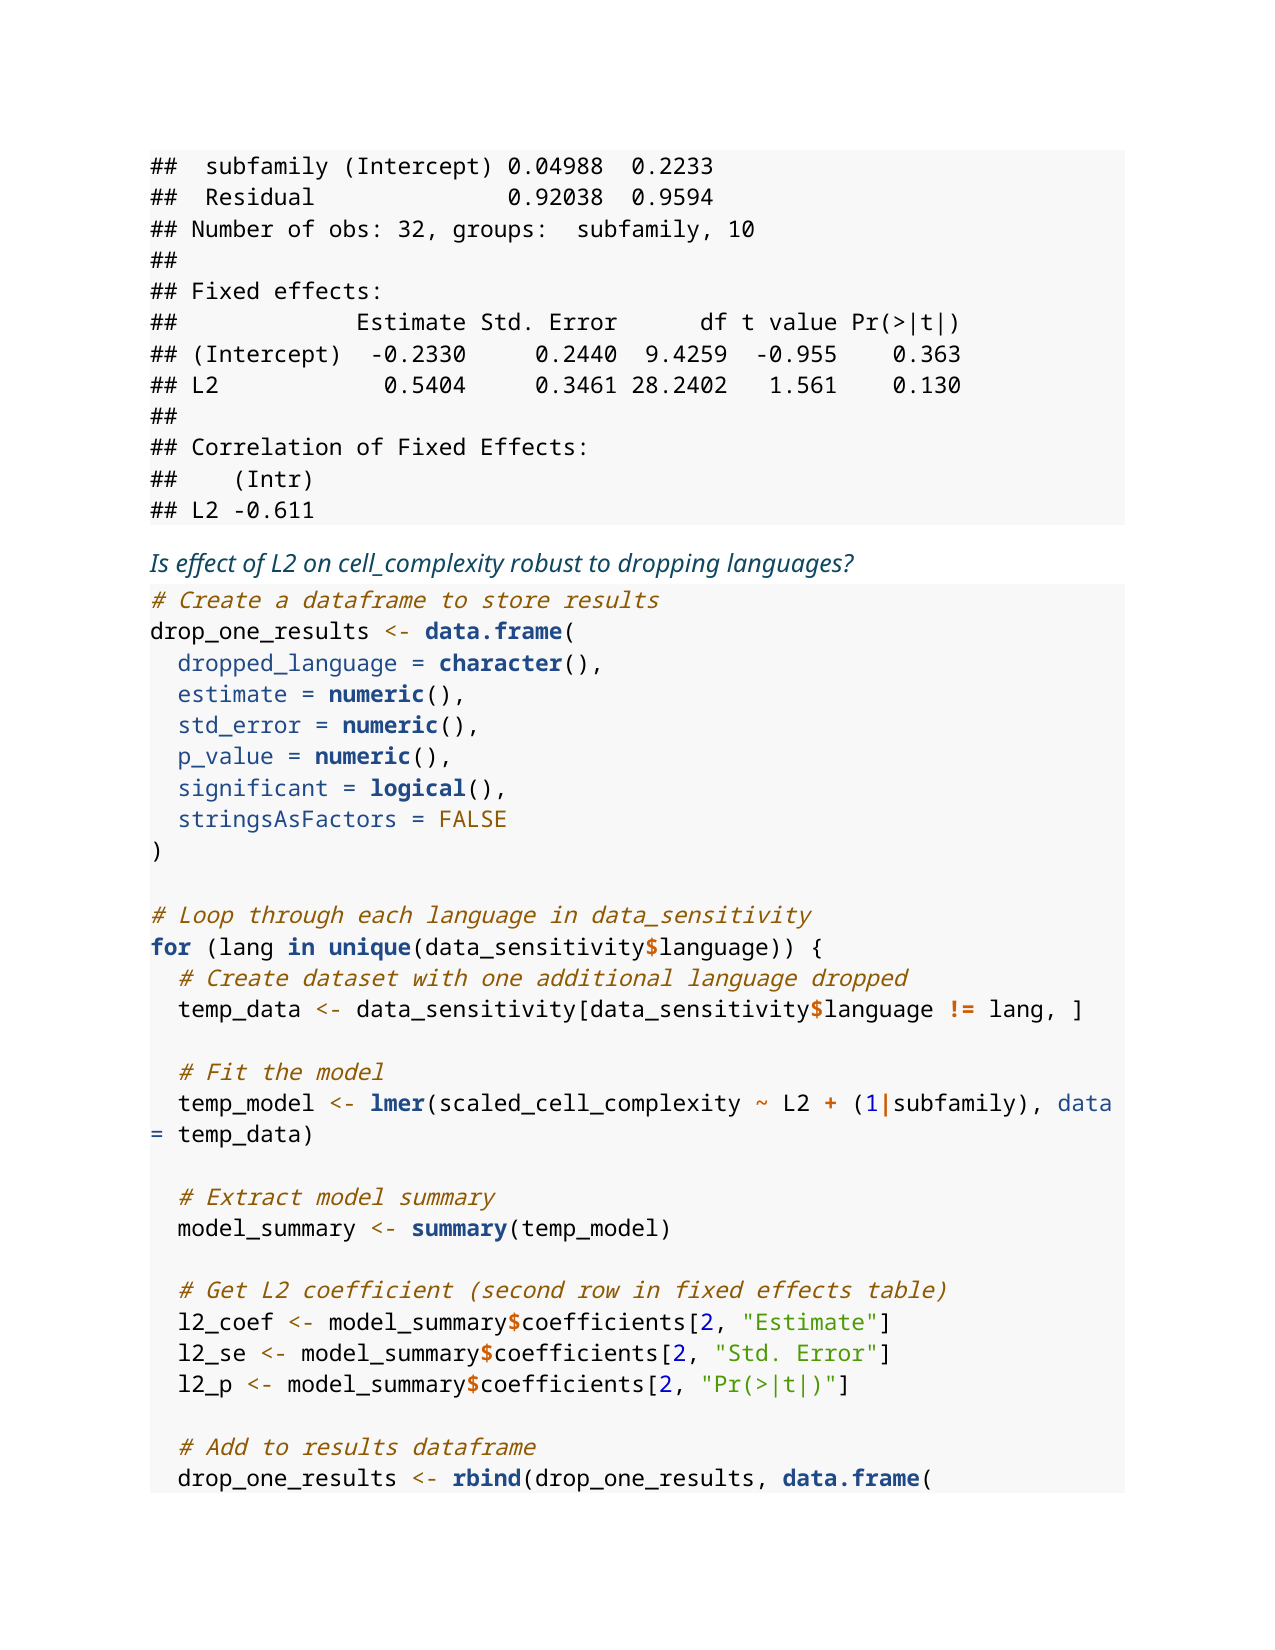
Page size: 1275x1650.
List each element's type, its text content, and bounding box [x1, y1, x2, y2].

subtitle Is effect of L2 on cell_complexity robust to dropping languages? [150, 546, 1125, 580]
